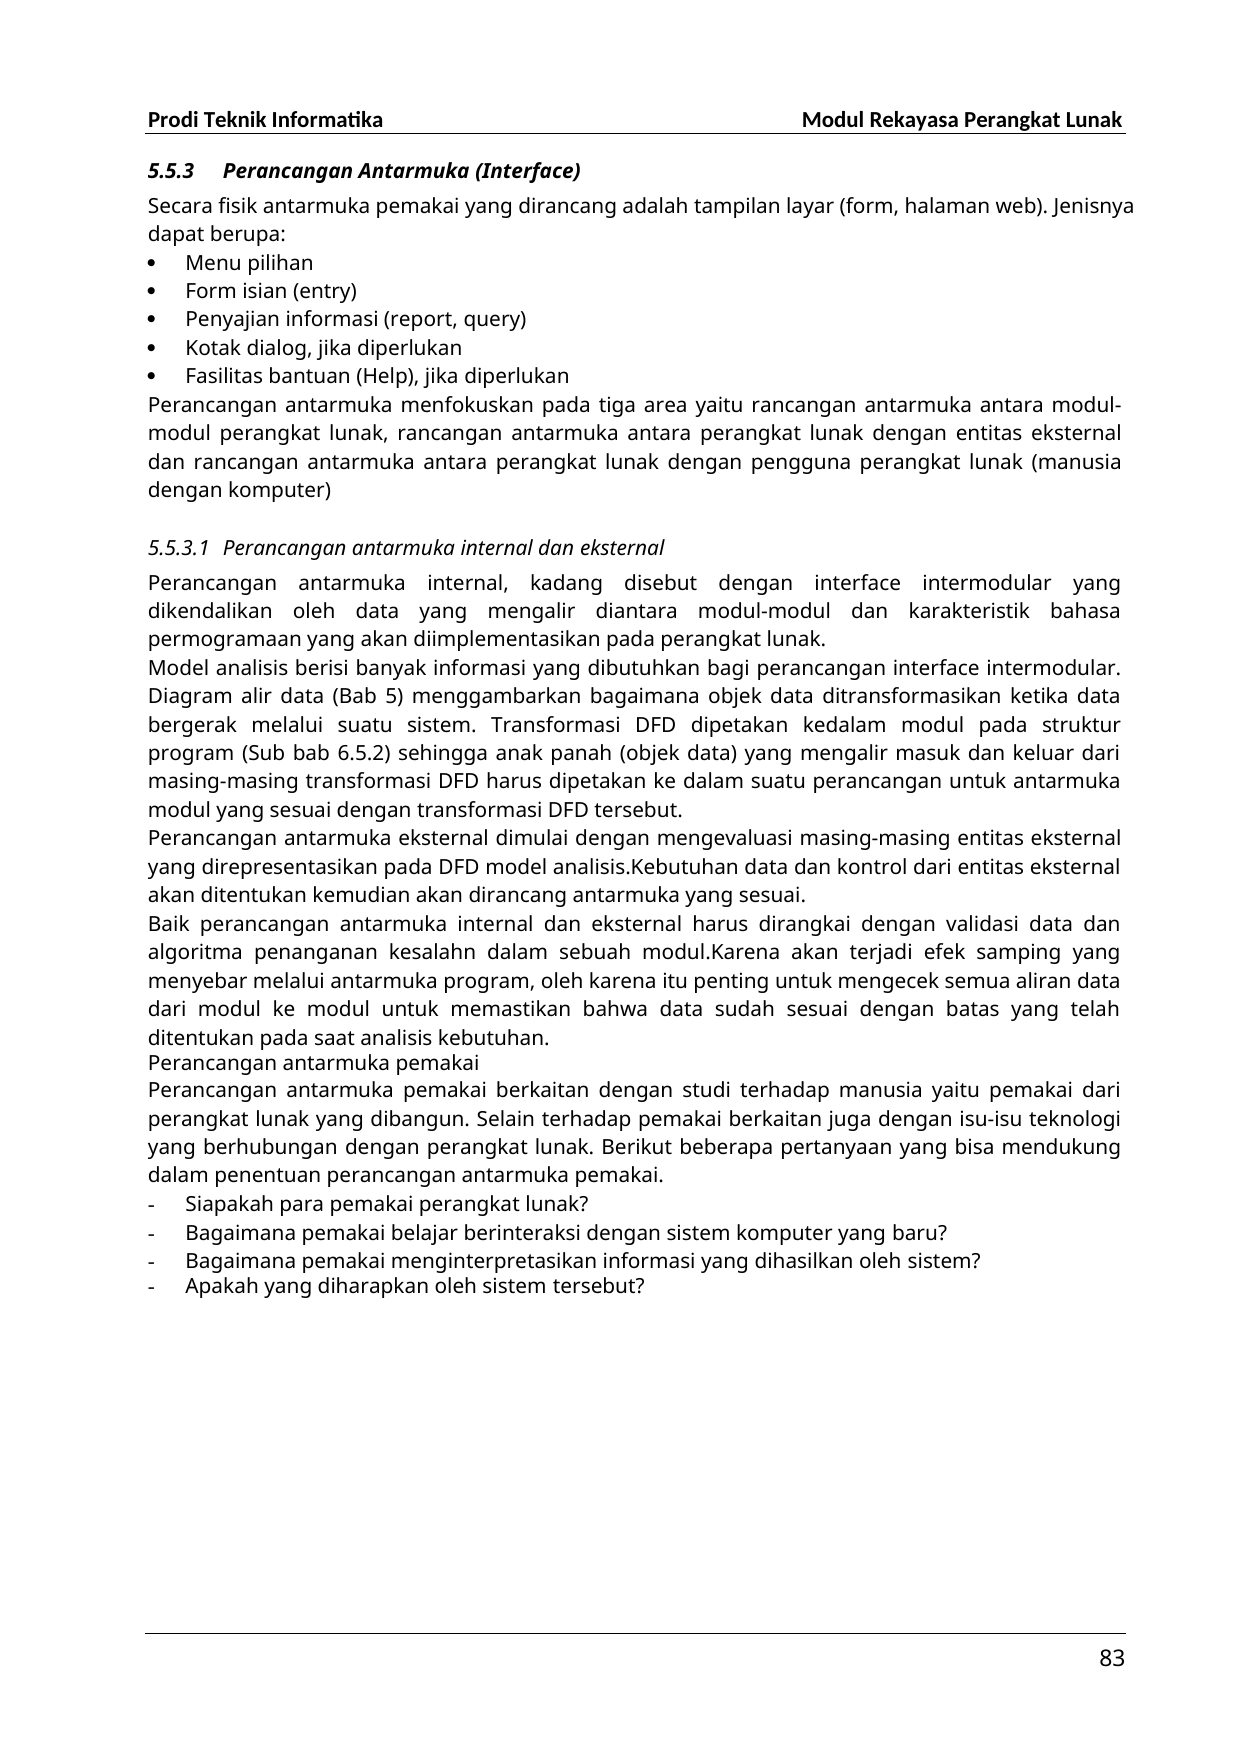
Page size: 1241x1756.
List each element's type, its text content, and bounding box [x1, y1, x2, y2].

text Secara fisik antarmuka pemakai yang dirancang adalah tampilan layar (form, halaman web). Jenisnya dapat berupa: [148, 191, 1136, 248]
list Bagaimana pemakai menginterpretasikan informasi yang dihasilkan oleh sistem? [148, 1246, 1136, 1274]
text Perancangan antarmuka menfokuskan pada tiga area yaitu rancangan antarmuka antara modul-modul perangkat lunak, rancangan antarmuka antara perangkat lunak dengan entitas eksternal dan rancangan antarmuka antara perangkat lunak dengan pengguna perangkat lunak (manusia dengan komputer) [148, 390, 1122, 504]
list Perancangan antarmuka internal dan eksternal [148, 533, 1136, 562]
text Model analisis berisi banyak informasi yang dibutuhkan bagi perancangan interface intermodular. Diagram alir data (Bab 5) menggambarkan bagaimana objek data ditransformasikan ketika data bergerak melalui suatu sistem. Transformasi DFD dipetakan kedalam modul pada struktur program (Sub bab 6.5.2) sehingga anak panah (objek data) yang mengalir masuk dan keluar dari masing-masing transformasi DFD harus dipetakan ke dalam suatu perancangan untuk antarmuka modul yang sesuai dengan transformasi DFD tersebut. [148, 653, 1122, 823]
text Perancangan antarmuka pemakai berkaitan dengan studi terhadap manusia yaitu pemakai dari perangkat lunak yang dibangun. Selain terhadap pemakai berkaitan juga dengan isu-isu teknologi yang berhubungan dengan perangkat lunak. Berikut beberapa pertanyaan yang bisa mendukung dalam penentuan perancangan antarmuka pemakai. [148, 1075, 1122, 1189]
list Perancangan Antarmuka (Interface) [148, 156, 1136, 184]
list Form isian (entry) [148, 276, 1136, 304]
text Perancangan antarmuka eksternal dimulai dengan mengevaluasi masing-masing entitas eksternal yang direpresentasikan pada DFD model analisis.Kebutuhan data dan kontrol dari entitas eksternal akan ditentukan kemudian akan dirancang antarmuka yang sesuai. [148, 823, 1122, 909]
text Perancangan antarmuka internal, kadang disebut dengan interface intermodular yang dikendalikan oleh data yang mengalir diantara modul-modul dan karakteristik bahasa permogramaan yang akan diimplementasikan pada perangkat lunak. [148, 568, 1122, 653]
list Fasilitas bantuan (Help), jika diperlukan [148, 361, 1136, 390]
list Menu pilihan [148, 248, 1136, 276]
list Apakah yang diharapkan oleh sistem tersebut? [148, 1274, 1136, 1299]
list Siapakah para pemakai perangkat lunak? [148, 1189, 1136, 1218]
text Baik perancangan antarmuka internal dan eksternal harus dirangkai dengan validasi data dan algoritma penanganan kesalahn dalam sebuah modul.Karena akan terjadi efek samping yang menyebar melalui antarmuka program, oleh karena itu penting untuk mengecek semua aliran data dari modul ke modul untuk memastikan bahwa data sudah sesuai dengan batas yang telah ditentukan pada saat analisis kebutuhan. [148, 909, 1122, 1051]
list Penyajian informasi (report, query) [148, 304, 1136, 333]
list Bagaimana pemakai belajar berinteraksi dengan sistem komputer yang baru? [148, 1218, 1136, 1246]
text Perancangan antarmuka pemakai [148, 1051, 1136, 1075]
list Kotak dialog, jika diperlukan [148, 333, 1136, 361]
